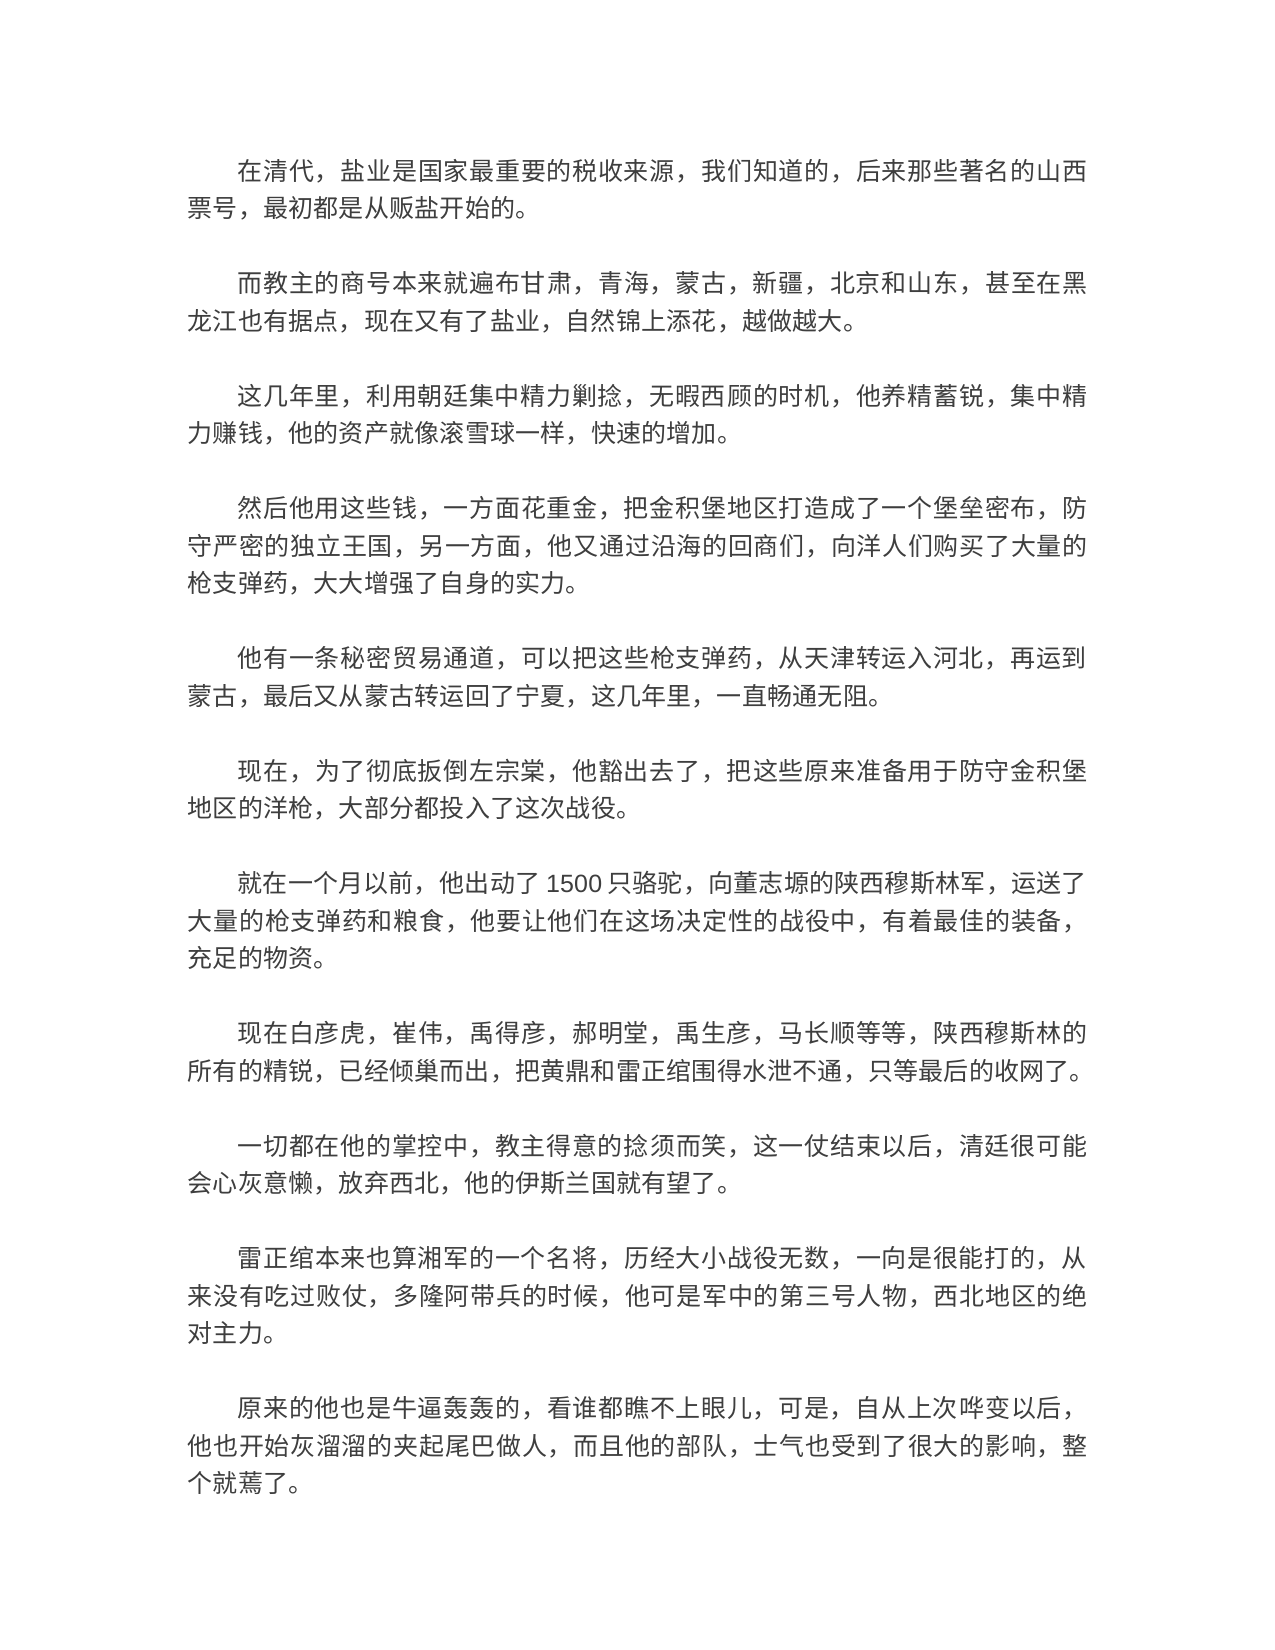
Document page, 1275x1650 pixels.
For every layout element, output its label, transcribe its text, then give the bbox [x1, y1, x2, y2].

text 一切都在他的掌控中，教主得意的捻须而笑，这一仗结束以后，清廷很可能会心灰意懒，放弃西北，他的伊斯兰国就有望了。 [187, 1125, 1087, 1200]
text 现在，为了彻底扳倒左宗棠，他豁出去了，把这些原来准备用于防守金积堡地区的洋枪，大部分都投入了这次战役。 [187, 750, 1087, 825]
text 他有一条秘密贸易通道，可以把这些枪支弹药，从天津转运入河北，再运到蒙古，最后又从蒙古转运回了宁夏，这几年里，一直畅通无阻。 [187, 637, 1087, 712]
text 这几年里，利用朝廷集中精力剿捻，无暇西顾的时机，他养精蓄锐，集中精力赚钱，他的资产就像滚雪球一样，快速的增加。 [187, 375, 1087, 450]
text 在清代，盐业是国家最重要的税收来源，我们知道的，后来那些著名的山西票号，最初都是从贩盐开始的。 [187, 150, 1087, 225]
text 就在一个月以前，他出动了1500只骆驼，向董志塬的陕西穆斯林军，运送了大量的枪支弹药和粮食，他要让他们在这场决定性的战役中，有着最佳的装备，充足的物资。 [187, 862, 1087, 975]
text 然后他用这些钱，一方面花重金，把金积堡地区打造成了一个堡垒密布，防守严密的独立王国，另一方面，他又通过沿海的回商们，向洋人们购买了大量的枪支弹药，大大增强了自身的实力。 [187, 487, 1087, 600]
text 现在白彦虎，崔伟，禹得彦，郝明堂，禹生彦，马长顺等等，陕西穆斯林的所有的精锐，已经倾巢而出，把黄鼎和雷正绾围得水泄不通，只等最后的收网了。 [187, 1012, 1087, 1087]
text 而教主的商号本来就遍布甘肃，青海，蒙古，新疆，北京和山东，甚至在黑龙江也有据点，现在又有了盐业，自然锦上添花，越做越大。 [187, 262, 1087, 337]
text 雷正绾本来也算湘军的一个名将，历经大小战役无数，一向是很能打的，从来没有吃过败仗，多隆阿带兵的时候，他可是军中的第三号人物，西北地区的绝对主力。 [187, 1237, 1087, 1350]
text 原来的他也是牛逼轰轰的，看谁都瞧不上眼儿，可是，自从上次哗变以后，他也开始灰溜溜的夹起尾巴做人，而且他的部队，士气也受到了很大的影响，整个就蔫了。 [187, 1387, 1087, 1500]
